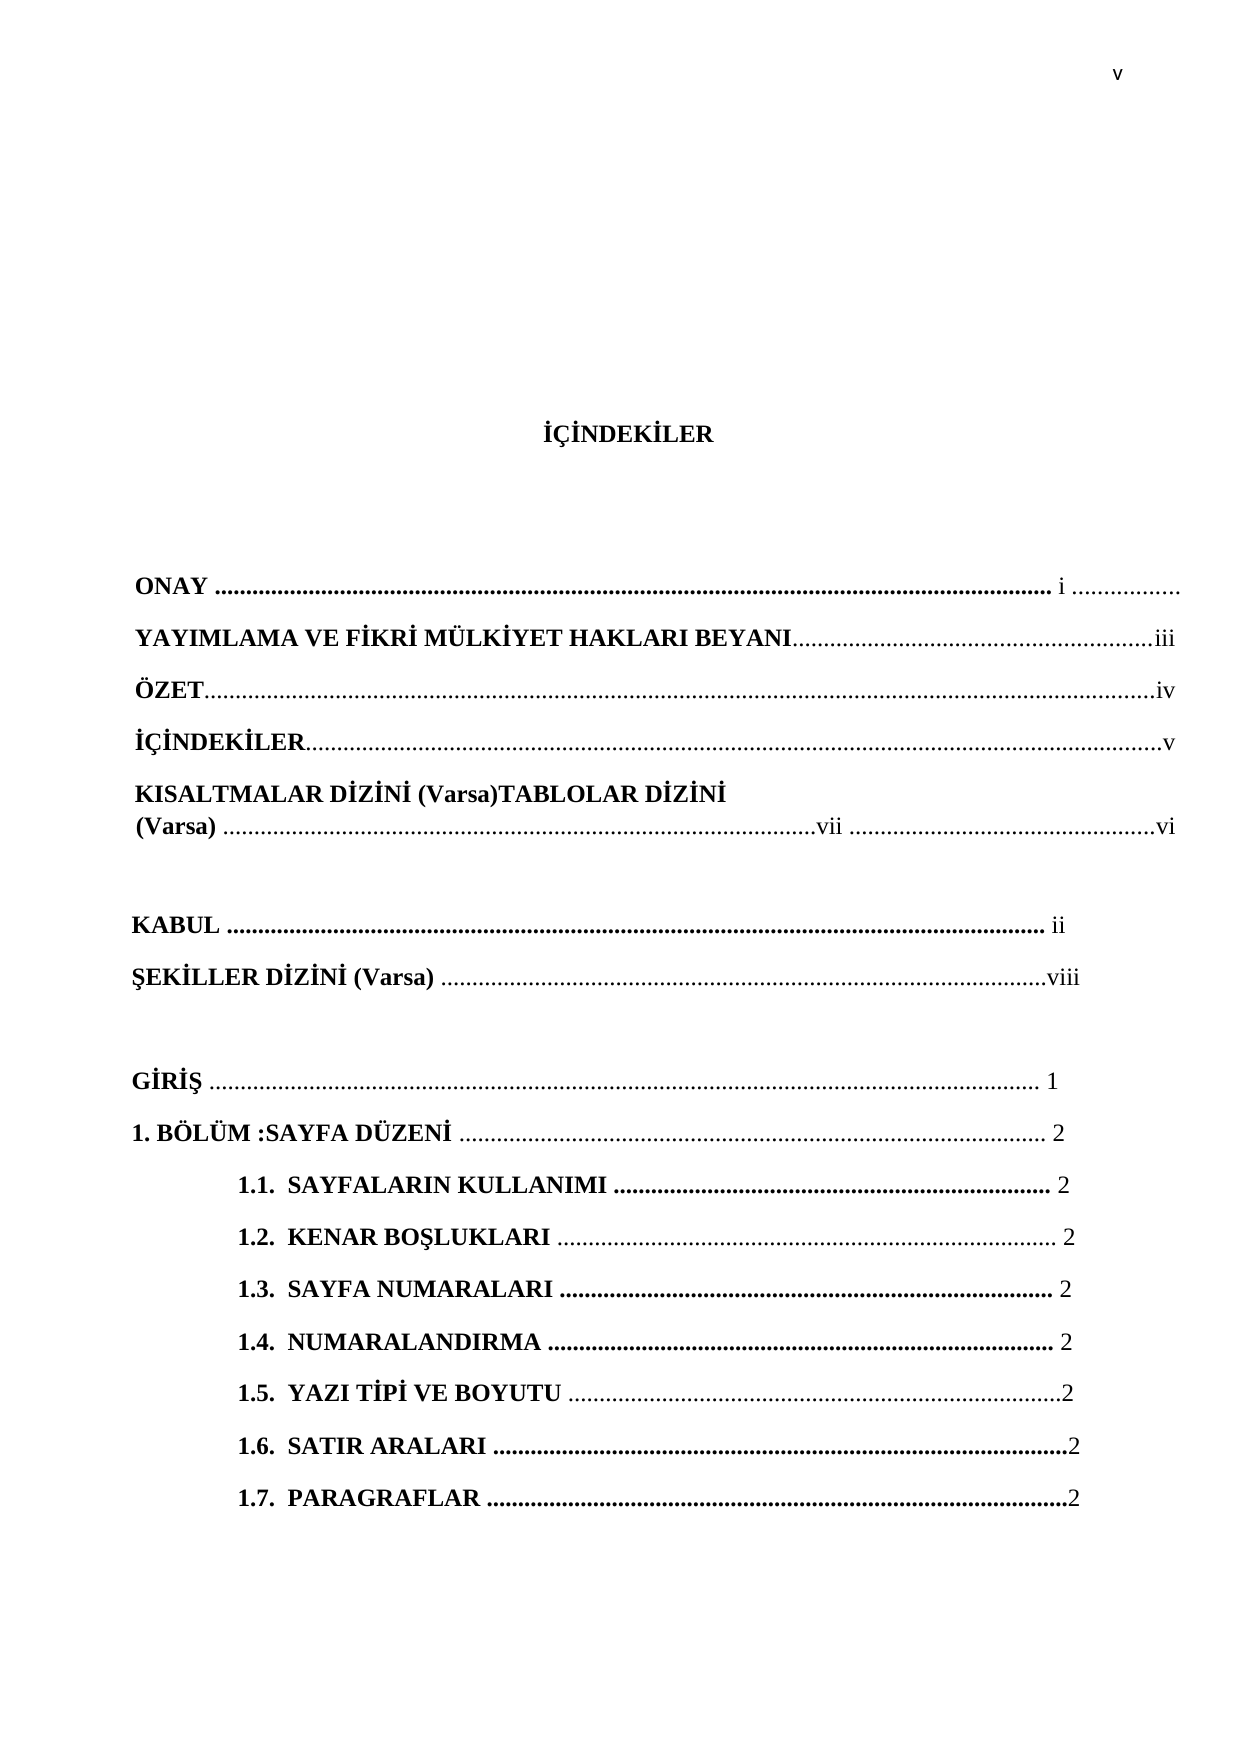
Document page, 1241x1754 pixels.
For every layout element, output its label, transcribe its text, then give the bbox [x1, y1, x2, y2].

list PARAGRAFLAR .............................................................................................2 [237, 1483, 1181, 1511]
list NUMARALANDIRMA ................................................................................. 2 [237, 1327, 1181, 1355]
list SAYFA NUMARALARI ............................................................................... 2 [237, 1274, 1181, 1303]
text GİRİŞ ..................................................................................................................................... 1 [131, 1066, 1181, 1095]
list BÖLÜM :SAYFA DÜZENİ .............................................................................................. 2 [131, 1118, 1181, 1147]
list SAYFALARIN KULLANIMI ...................................................................... 2 [237, 1170, 1181, 1199]
list YAZI TİPİ VE BOYUTU ...............................................................................2 [237, 1378, 1181, 1407]
text KABUL ................................................................................................................................... ii [131, 910, 1181, 939]
list SATIR ARALARI ............................................................................................2 [237, 1431, 1181, 1459]
list KENAR BOŞLUKLARI ................................................................................ 2 [237, 1222, 1181, 1251]
text ŞEKİLLER DİZİNİ (Varsa) .................................................................................................viii [131, 962, 1181, 991]
subtitle İÇİNDEKİLER [280, 419, 977, 447]
